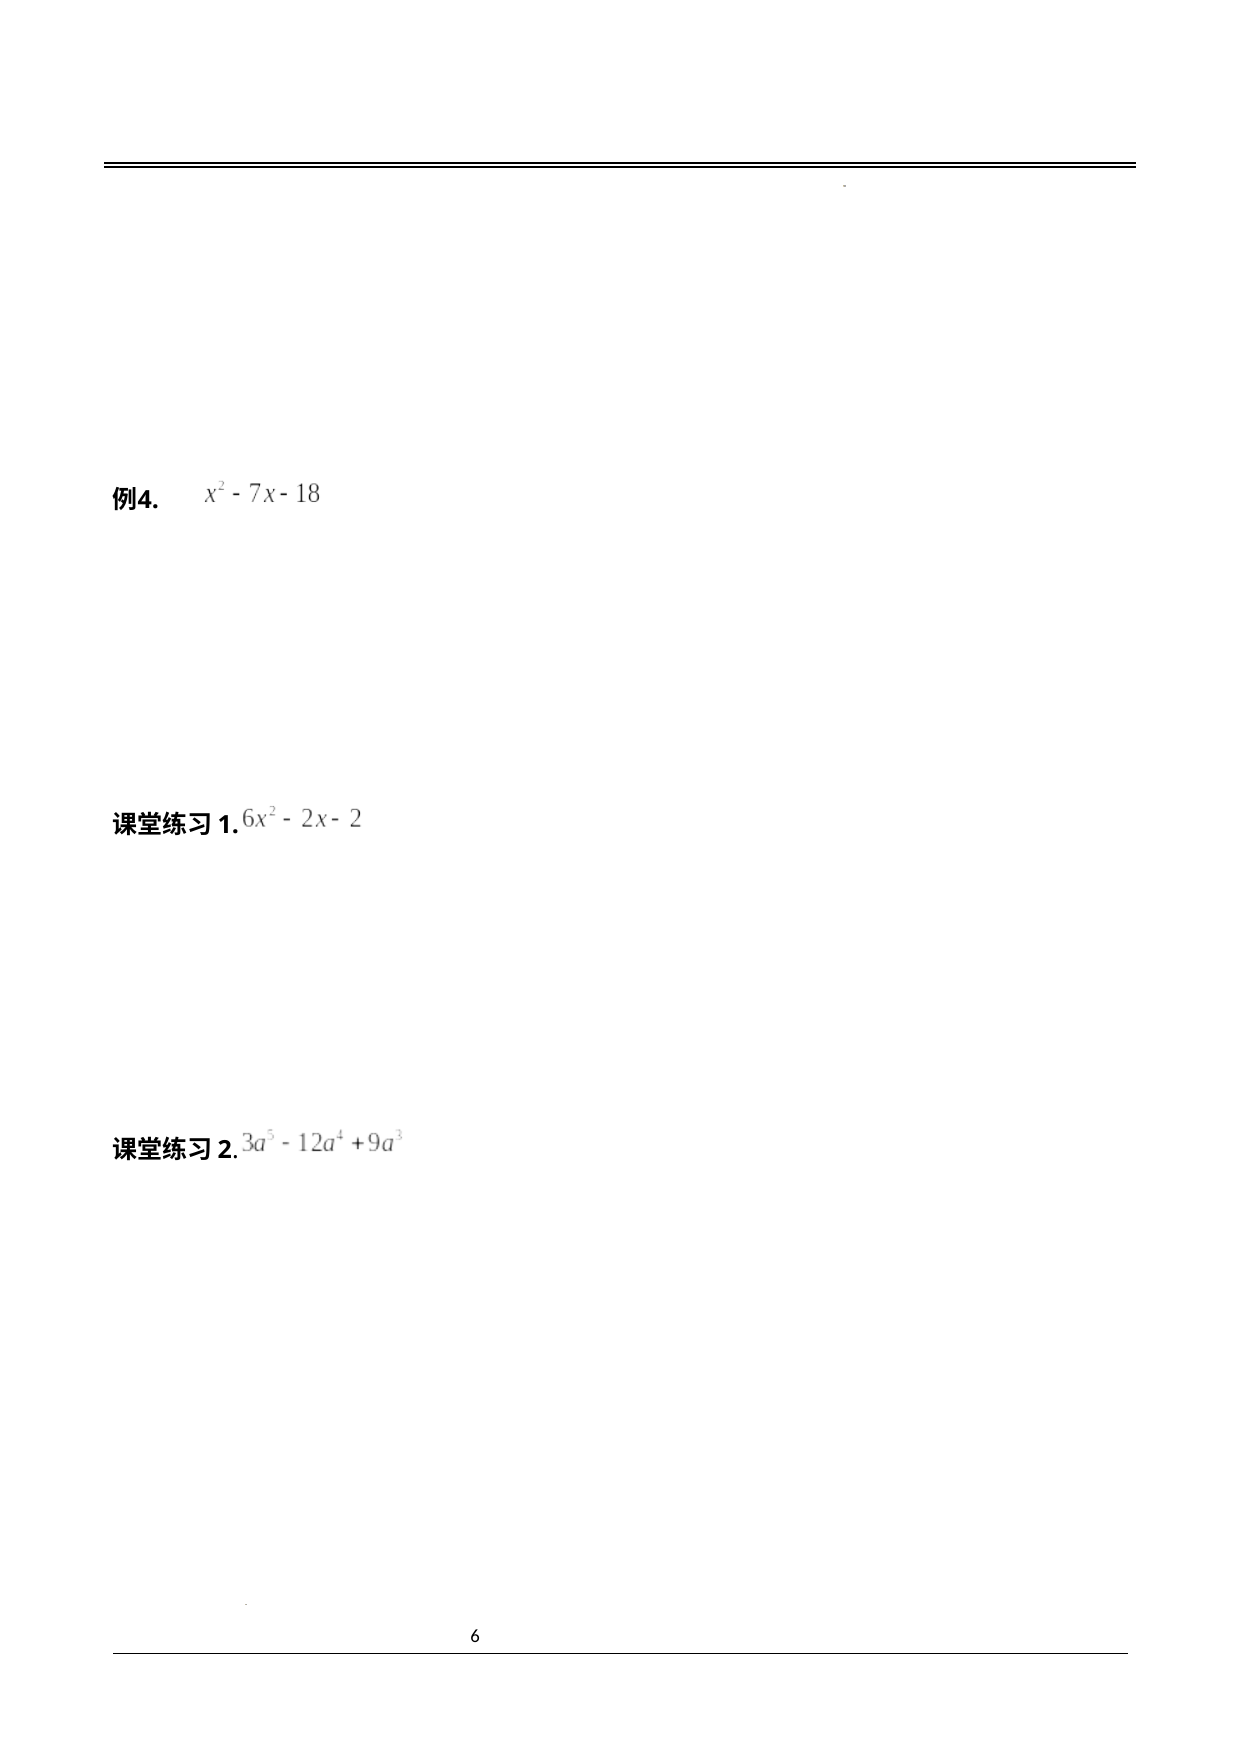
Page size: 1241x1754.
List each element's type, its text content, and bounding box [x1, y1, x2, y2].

list 课堂练习2. [112, 1112, 1128, 1177]
list 课堂练习1. [112, 787, 1128, 852]
